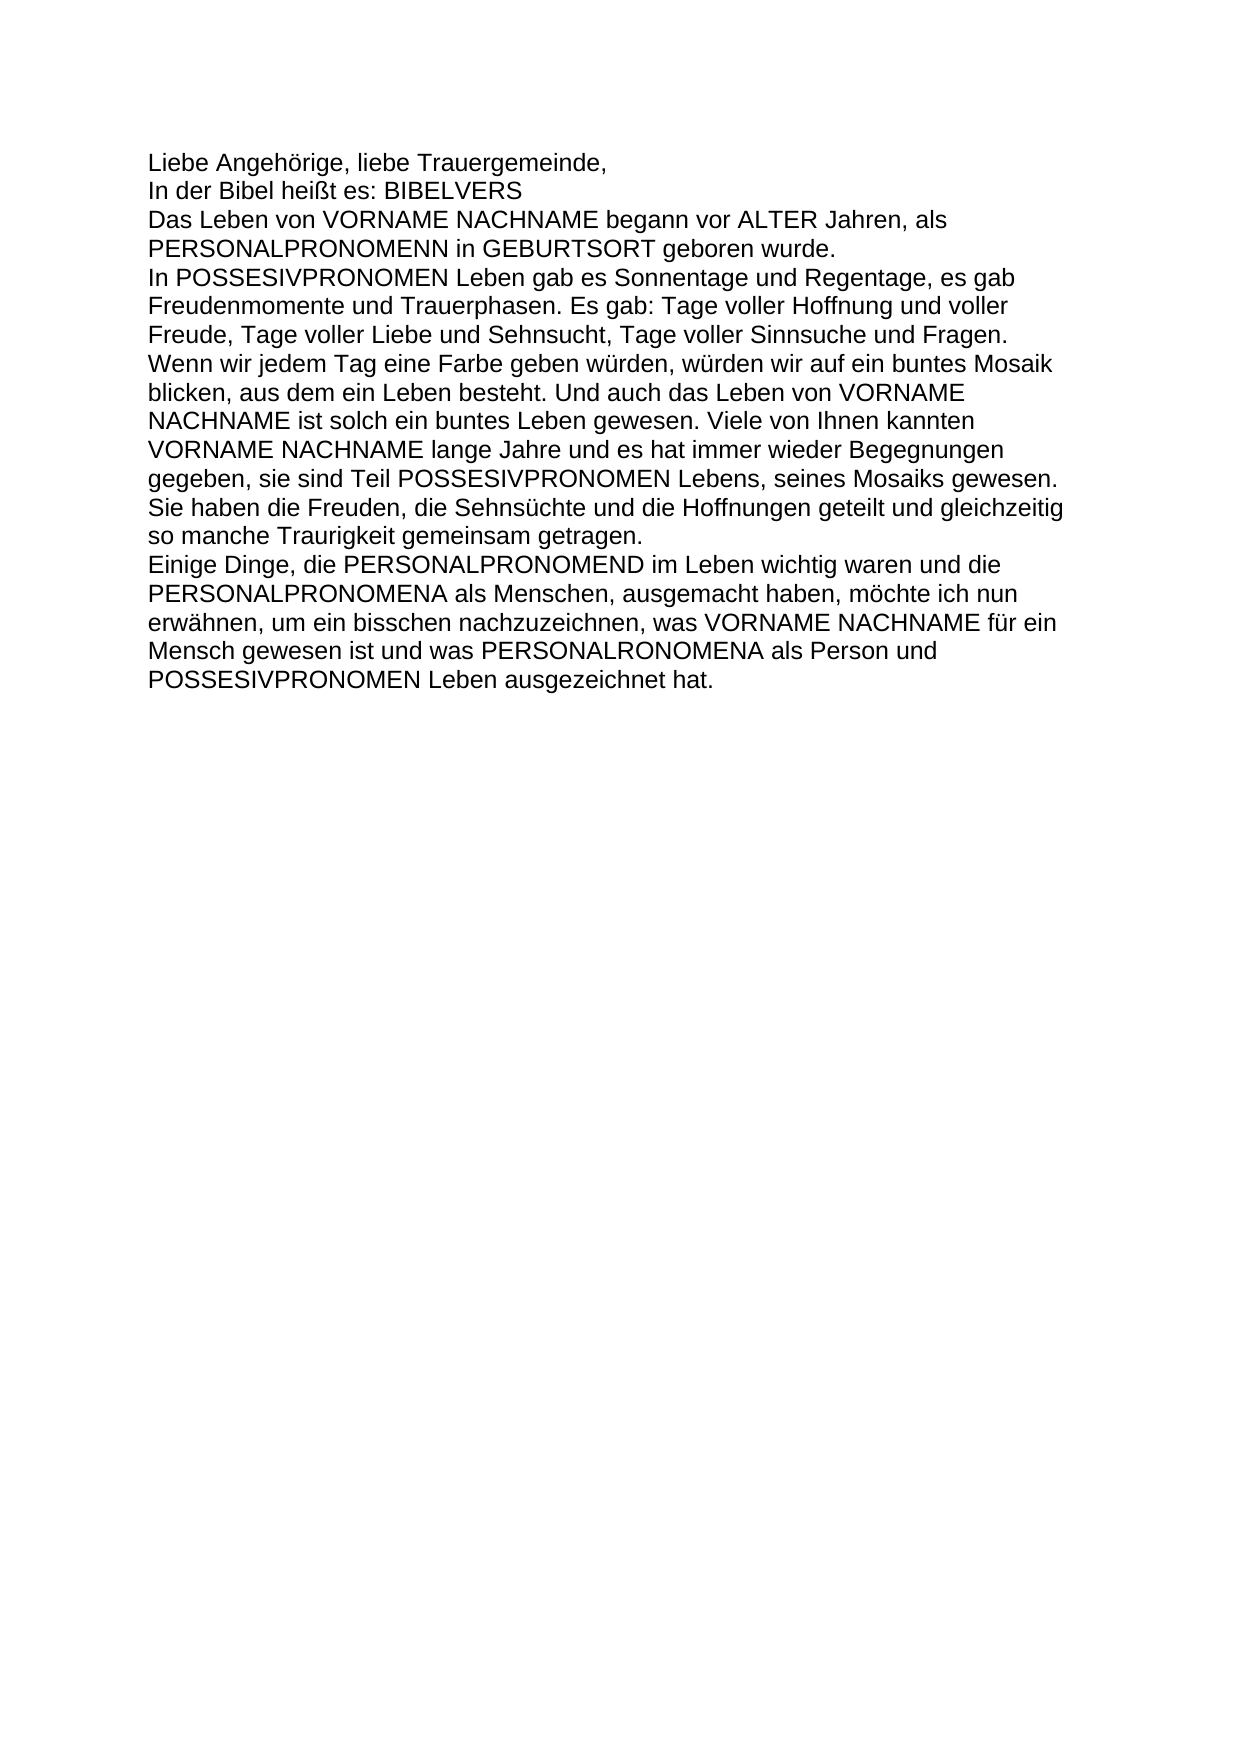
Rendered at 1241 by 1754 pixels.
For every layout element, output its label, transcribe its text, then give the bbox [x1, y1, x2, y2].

text In POSSESIVPRONOMEN Leben gab es Sonnentage und Regentage, es gab Freudenmomente und Trauerphasen. Es gab: Tage voller Hoffnung und voller Freude, Tage voller Liebe und Sehnsucht, Tage voller Sinnsuche und Fragen. [148, 263, 1093, 349]
text In der Bibel heißt es: BIBELVERS [148, 176, 1093, 205]
text Wenn wir jedem Tag eine Farbe geben würden, würden wir auf ein buntes Mosaik blicken, aus dem ein Leben besteht. Und auch das Leben von VORNAME NACHNAME ist solch ein buntes Leben gewesen. Viele von Ihnen kannten VORNAME NACHNAME lange Jahre und es hat immer wieder Begegnungen gegeben, sie sind Teil POSSESIVPRONOMEN Lebens, seines Mosaiks gewesen. Sie haben die Freuden, die Sehnsüchte und die Hoffnungen geteilt und gleichzeitig so manche Traurigkeit gemeinsam getragen. [148, 349, 1093, 550]
text Liebe Angehörige, liebe Trauergemeinde, [148, 148, 1093, 176]
text Einige Dinge, die PERSONALPRONOMEND im Leben wichtig waren und die PERSONALPRONOMENA als Menschen, ausgemacht haben, möchte ich nun erwähnen, um ein bisschen nachzuzeichnen, was VORNAME NACHNAME für ein Mensch gewesen ist und was PERSONALRONOMENA als Person und POSSESIVPRONOMEN Leben ausgezeichnet hat. [148, 550, 1093, 694]
text Das Leben von VORNAME NACHNAME begann vor ALTER Jahren, als PERSONALPRONOMENN in GEBURTSORT geboren wurde. [148, 205, 1093, 263]
